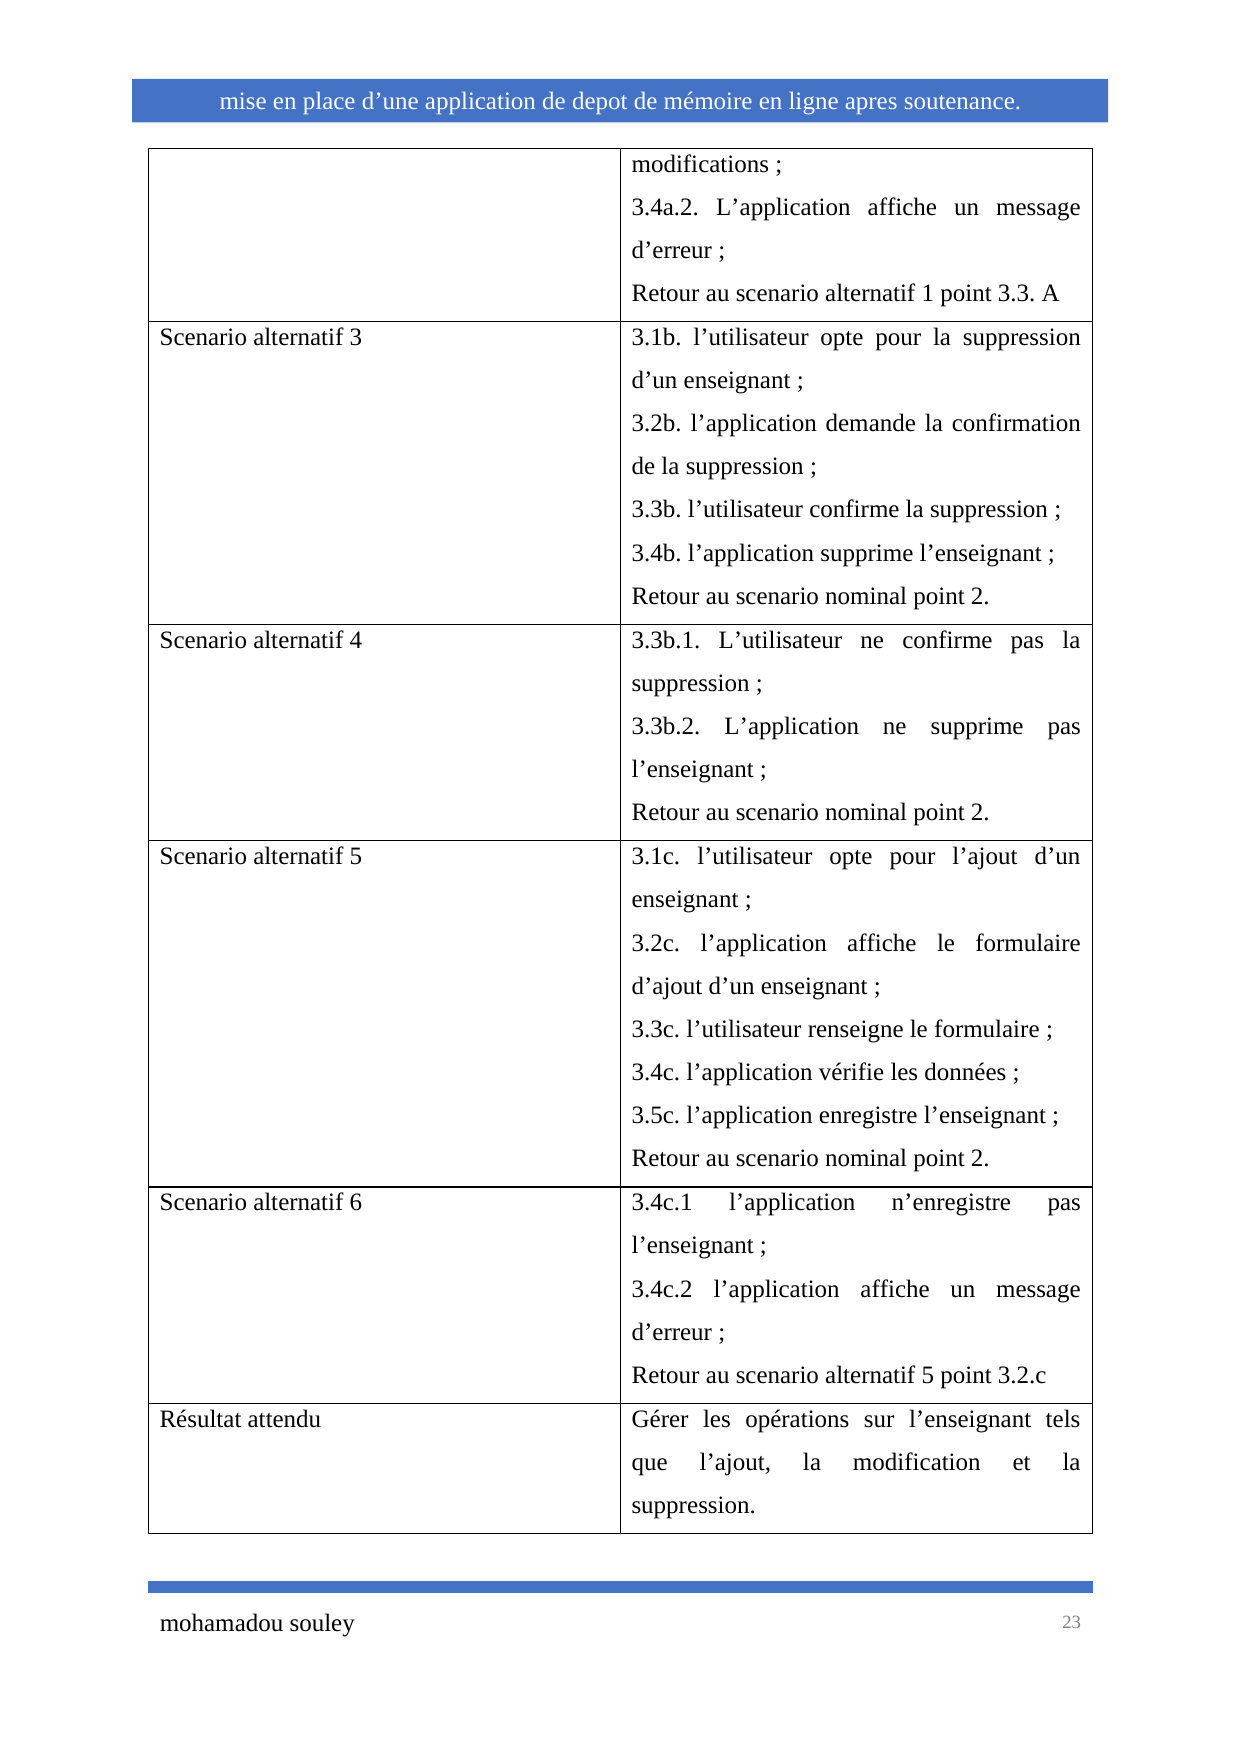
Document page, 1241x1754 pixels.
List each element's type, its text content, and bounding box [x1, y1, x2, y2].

table_cell Résultat attendu [149, 1404, 620, 1533]
table_cell 3.4c.1 l’application n’enregistre pas l’enseignant ; 3.4c.2 l’application affiche un message d’erreur ; Retour au scenario alternatif 5 point 3.2.c [621, 1188, 1092, 1403]
table_cell Scenario alternatif 5 [149, 841, 620, 1186]
table_cell Scenario alternatif 6 [149, 1188, 620, 1403]
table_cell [149, 149, 620, 321]
table_cell 3.3b.1. L’utilisateur ne confirme pas la suppression ; 3.3b.2. L’application ne supprime pas l’enseignant ; Retour au scenario nominal point 2. [621, 625, 1092, 840]
table_cell Scenario alternatif 3 [149, 322, 620, 624]
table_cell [621, 149, 1092, 321]
table_cell Scenario alternatif 4 [149, 625, 620, 840]
table_cell 3.1c. l’utilisateur opte pour l’ajout d’un enseignant ; 3.2c. l’application affiche le formulaire d’ajout d’un enseignant ; 3.3c. l’utilisateur renseigne le formulaire ; 3.4c. l’application vérifie les données ; 3.5c. l’application enregistre l’enseignant ; Retour au scenario nominal point 2. [621, 841, 1092, 1186]
table_cell 3.1b. l’utilisateur opte pour la suppression d’un enseignant ; 3.2b. l’application demande la confirmation de la suppression ; 3.3b. l’utilisateur confirme la suppression ; 3.4b. l’application supprime l’enseignant ; Retour au scenario nominal point 2. [621, 322, 1092, 624]
table_cell Gérer les opérations sur l’enseignant tels que l’ajout, la modification et la suppression. [621, 1404, 1092, 1533]
